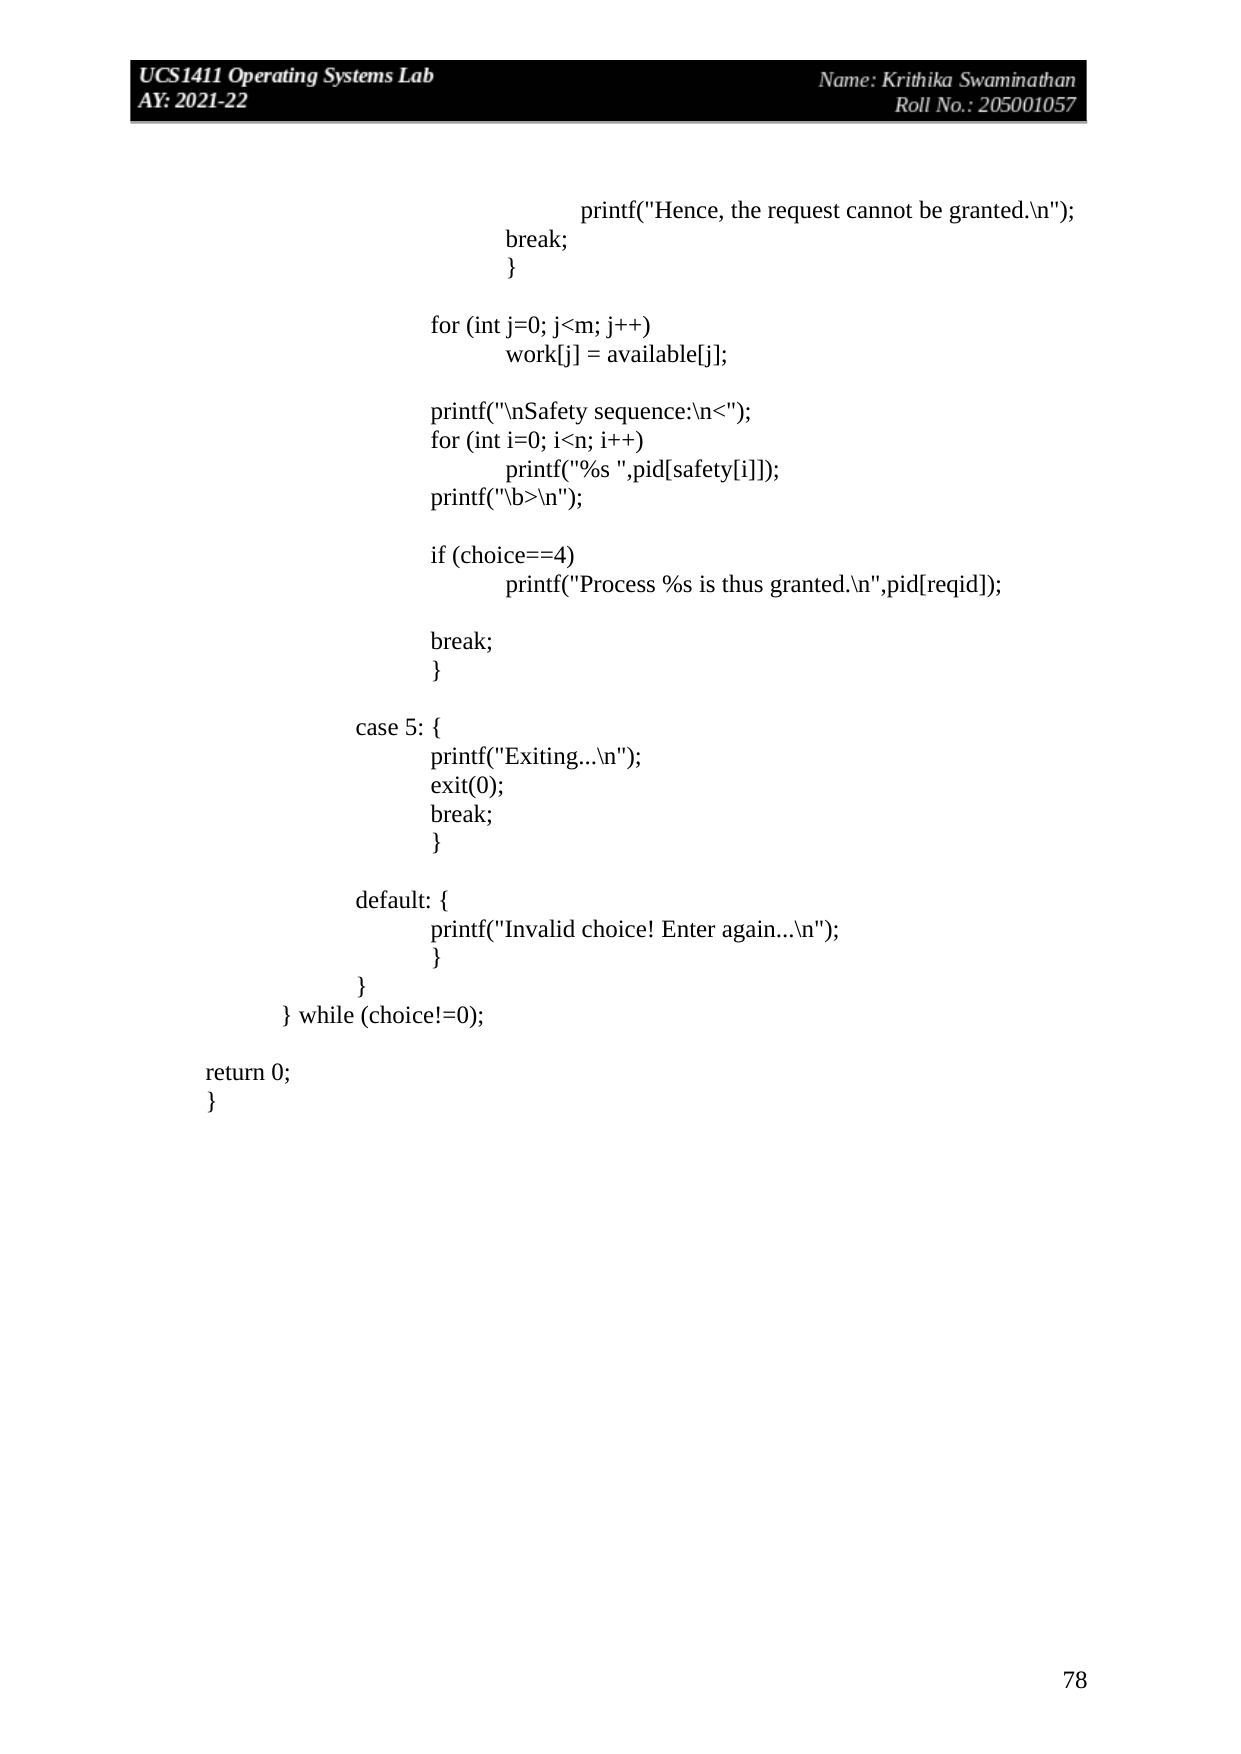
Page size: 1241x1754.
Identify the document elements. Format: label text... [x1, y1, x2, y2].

text return 0; [130, 1057, 1087, 1086]
text break; [130, 224, 1087, 252]
picture [130, 60, 1087, 121]
text printf("Invalid choice! Enter again...\n"); [130, 914, 1087, 942]
text exit(0); [130, 770, 1087, 799]
text printf("\b>\n"); [130, 482, 1087, 511]
text } [130, 827, 1087, 856]
text if (choice==4) [130, 540, 1087, 569]
text } [130, 942, 1087, 971]
text printf("\nSafety sequence:\n<"); [130, 396, 1087, 425]
text break; [130, 799, 1087, 827]
text for (int j=0; j<m; j++) [130, 310, 1087, 339]
text case 5: { [130, 712, 1087, 741]
text printf("%s ",pid[safety[i]]); [130, 454, 1087, 482]
text } [130, 252, 1087, 281]
text } [130, 971, 1087, 1000]
text } [130, 655, 1087, 684]
text break; [130, 626, 1087, 655]
text printf("Exiting...\n"); [130, 741, 1087, 770]
text default: { [130, 885, 1087, 914]
text for (int i=0; i<n; i++) [130, 425, 1087, 454]
text } [130, 1086, 1087, 1115]
text work[j] = available[j]; [130, 339, 1087, 367]
text } while (choice!=0); [130, 1000, 1087, 1029]
text printf("Process %s is thus granted.\n",pid[reqid]); [130, 569, 1087, 597]
text printf("Hence, the request cannot be granted.\n"); [130, 195, 1087, 224]
